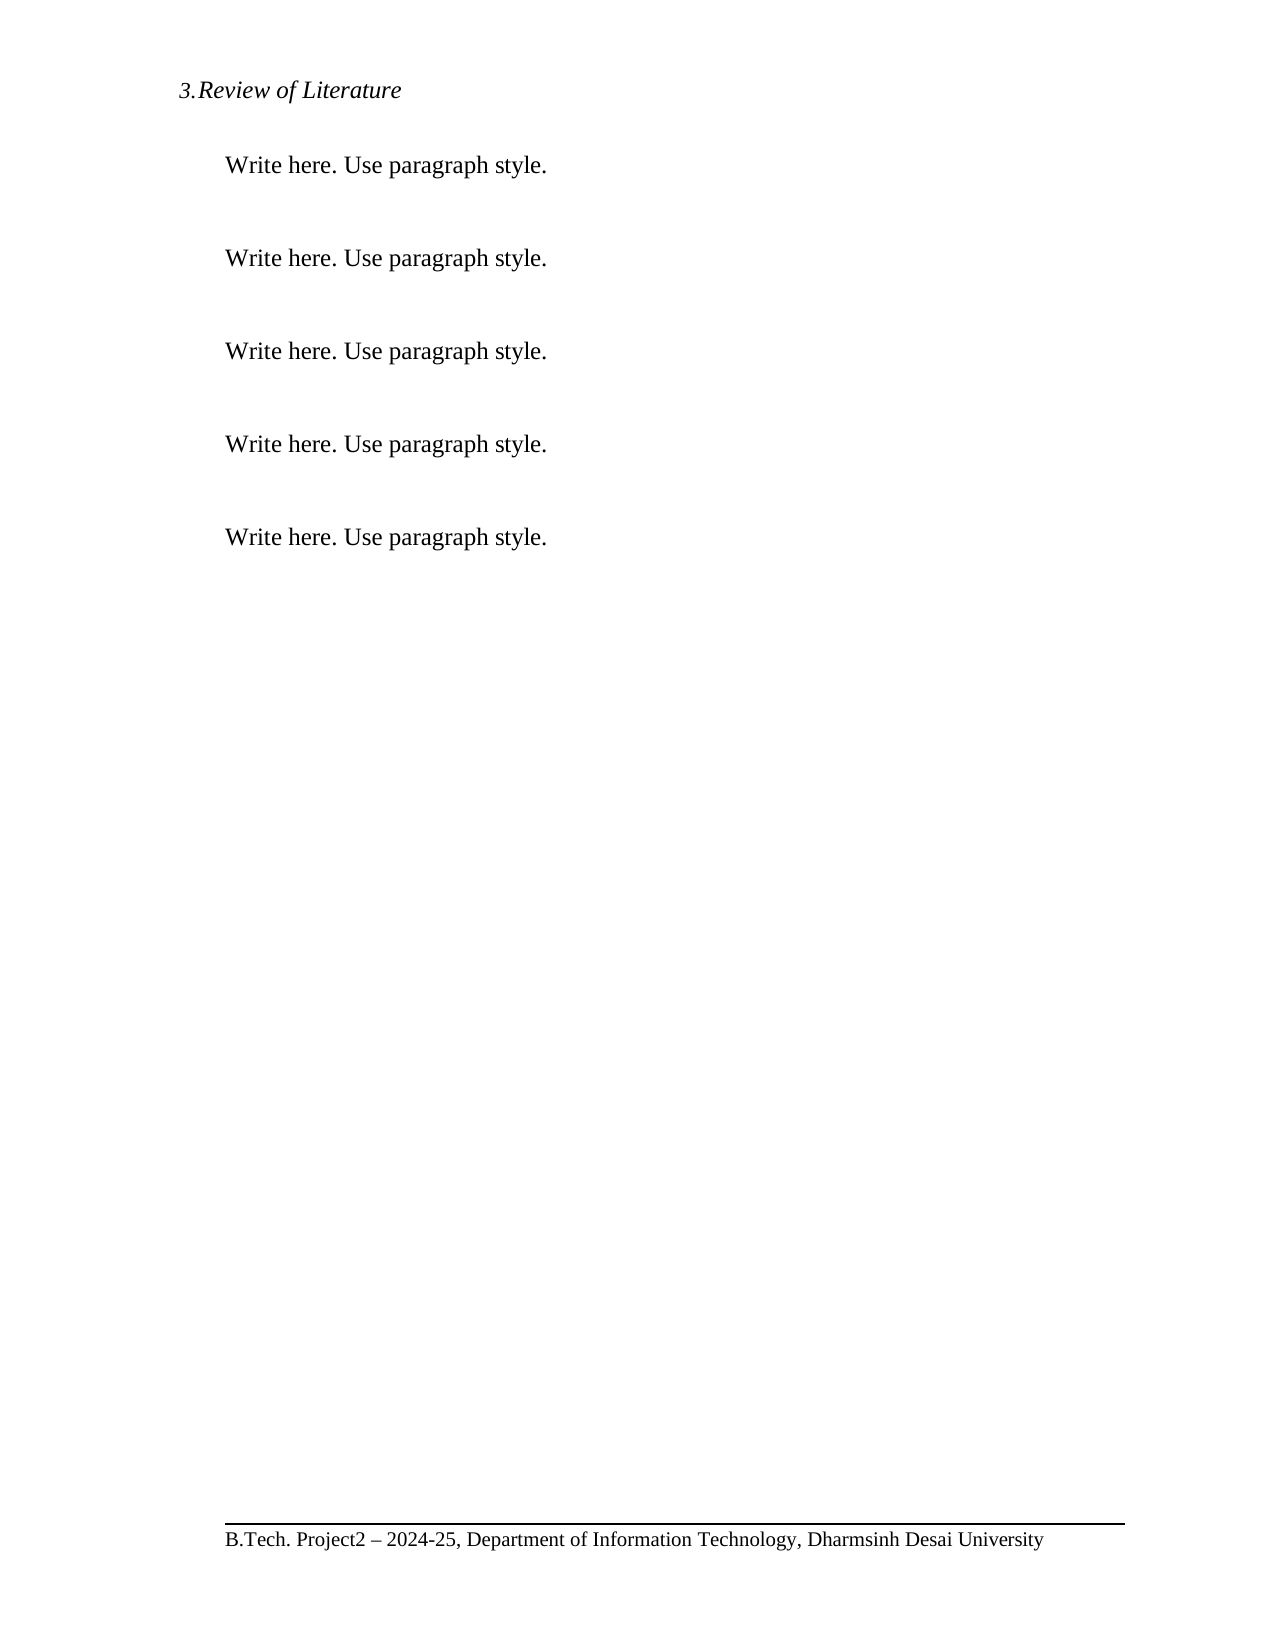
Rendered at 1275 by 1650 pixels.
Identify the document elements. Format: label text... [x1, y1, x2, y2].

text Write here. Use paragraph style. [225, 243, 1148, 272]
text Write here. Use paragraph style. [225, 429, 1148, 458]
list Review of Literature [179, 75, 1125, 104]
text Write here. Use paragraph style. [225, 522, 1148, 551]
text Write here. Use paragraph style. [225, 150, 1148, 179]
text B.Tech. Project2 – 2024-25, Department of Information Technology, Dharmsinh Desai University [225, 1523, 1148, 1551]
text Write here. Use paragraph style. [225, 336, 1148, 365]
